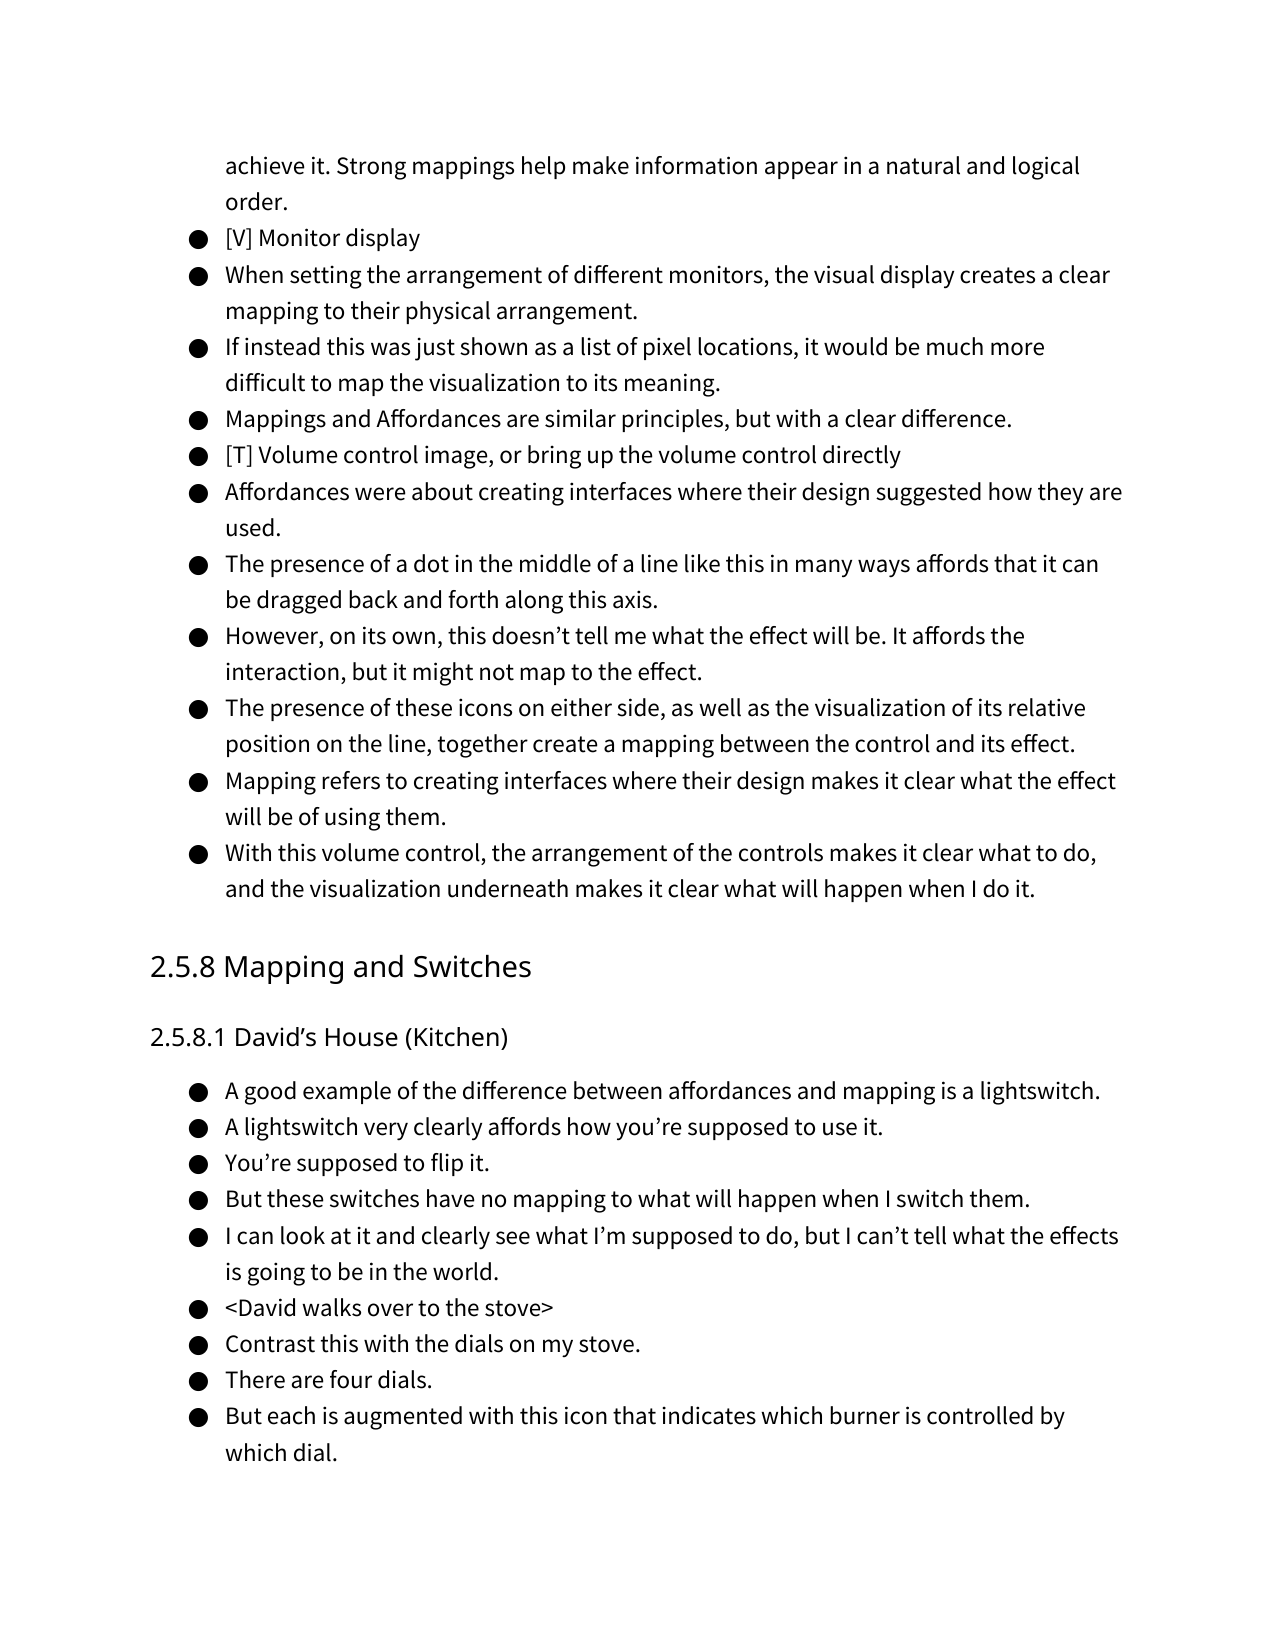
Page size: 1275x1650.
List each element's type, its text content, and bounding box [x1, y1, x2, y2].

list Affordances were about creating interfaces where their design suggested how they are used. [187, 475, 1125, 543]
list A lightswitch very clearly affords how you’re supposed to use it. [187, 1111, 1125, 1142]
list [187, 150, 1125, 218]
list [V] Monitor display [187, 222, 1125, 254]
list But each is augmented with this icon that indicates which burner is controlled by which dial. [187, 1400, 1125, 1468]
list Mappings and Affordances are similar principles, but with a clear difference. [187, 403, 1125, 434]
list There are four dials. [187, 1364, 1125, 1396]
list I can look at it and clearly see what I’m supposed to do, but I can’t tell what the effects is going to be in the world. [187, 1219, 1125, 1287]
list But these switches have no mapping to what will happen when I switch them. [187, 1183, 1125, 1215]
list A good example of the difference between affordances and mapping is a lightswitch. [187, 1075, 1125, 1106]
list With this volume control, the arrangement of the controls makes it clear what to do, and the visualization underneath makes it clear what will happen when I do it. [187, 837, 1125, 904]
list [T] Volume control image, or bring up the volume control directly [187, 439, 1125, 471]
list If instead this was just shown as a list of pixel locations, it would be much more difficult to map the visualization to its meaning. [187, 331, 1125, 398]
list Mapping refers to creating interfaces where their design makes it clear what the effect will be of using them. [187, 764, 1125, 832]
list However, on its own, this doesn’t tell me what the effect will be. It affords the interaction, but it might not map to the effect. [187, 620, 1125, 687]
list The presence of these icons on either side, as well as the visualization of its relative position on the line, together create a mapping between the control and its effect. [187, 692, 1125, 760]
list The presence of a dot in the middle of a line like this in many ways affords that it can be dragged back and forth along this axis. [187, 548, 1125, 615]
list When setting the arrangement of different monitors, the visual display creates a clear mapping to their physical arrangement. [187, 258, 1125, 326]
list You’re supposed to flip it. [187, 1147, 1125, 1179]
list <David walks over to the stove> [187, 1292, 1125, 1323]
list Contrast this with the dials on my stove. [187, 1328, 1125, 1359]
subtitle 2.5.8 Mapping and Switches [150, 947, 1125, 986]
subtitle 2.5.8.1 David’s House (Kitchen) [150, 1019, 1125, 1054]
